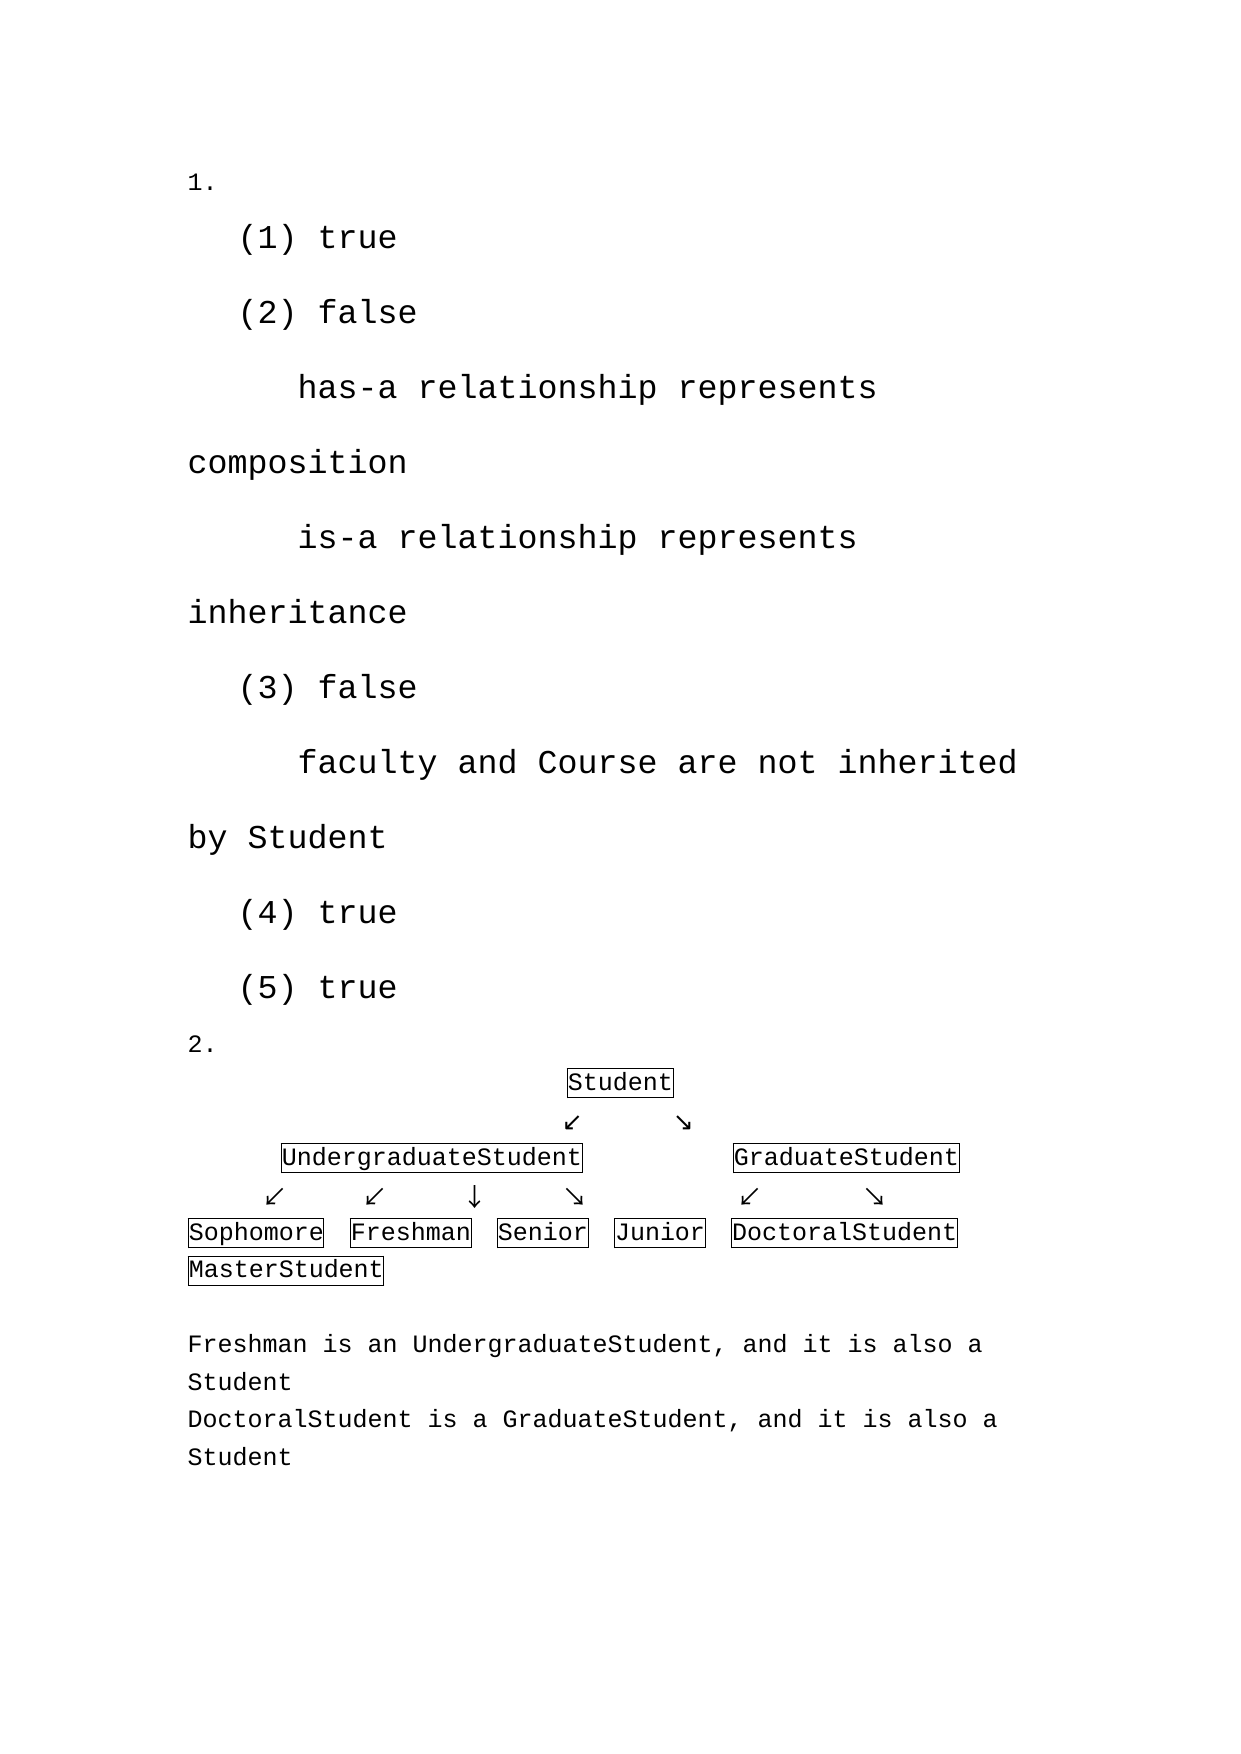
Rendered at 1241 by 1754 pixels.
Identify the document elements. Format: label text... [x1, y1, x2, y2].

text (5) true [187, 952, 1053, 1027]
text (4) true [187, 877, 1053, 952]
text faculty and Course are not inherited by Student [187, 727, 1053, 877]
text ↙ ↘ [187, 1102, 1053, 1139]
text (3) false [187, 652, 1053, 727]
text Sophomore Freshman Senior Junior DoctoralStudent MasterStudent [187, 1214, 1053, 1289]
text ↙ ↙ ↓ ↘ ↙ ↘ [187, 1177, 1053, 1214]
text UndergraduateStudent GraduateStudent [187, 1139, 1053, 1177]
text Student [187, 1064, 1053, 1102]
text has-a relationship represents composition [187, 352, 1053, 502]
text (1) true [187, 202, 1053, 277]
text Freshman is an UndergraduateStudent, and it is also a Student [187, 1327, 1053, 1402]
text is-a relationship represents inheritance [187, 502, 1053, 652]
text DoctoralStudent is a GraduateStudent, and it is also a Student [187, 1402, 1053, 1477]
text (2) false [187, 277, 1053, 352]
text 2. [187, 1027, 1053, 1064]
text 1. [187, 164, 1053, 202]
